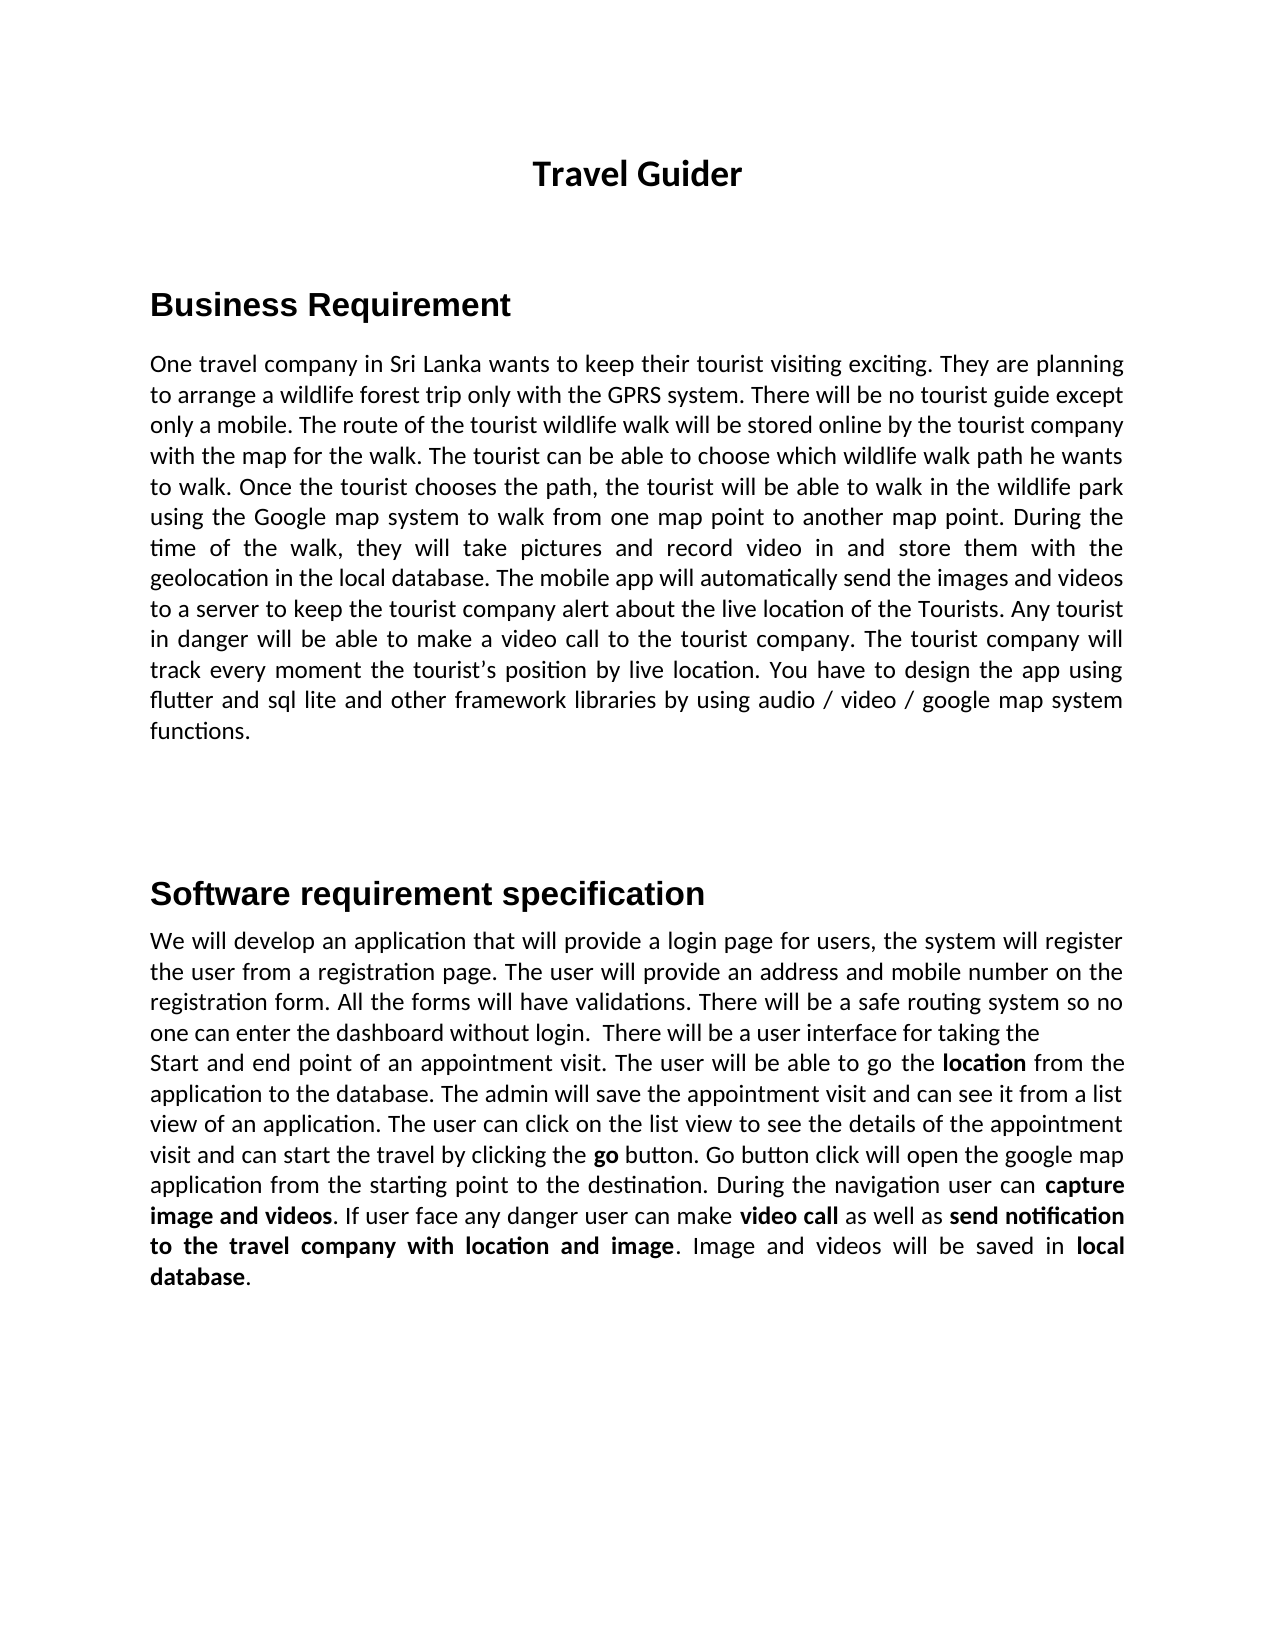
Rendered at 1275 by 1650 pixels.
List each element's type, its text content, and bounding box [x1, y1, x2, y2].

text One travel company in Sri Lanka wants to keep their tourist visiting exciting. They are planning to arrange a wildlife forest trip only with the GPRS system. There will be no tourist guide except only a mobile. The route of the tourist wildlife walk will be stored online by the tourist company with the map for the walk. The tourist can be able to choose which wildlife walk path he wants to walk. Once the tourist chooses the path, the tourist will be able to walk in the wildlife park using the Google map system to walk from one map point to another map point. During the time of the walk, they will take pictures and record video in and store them with the geolocation in the local database. The mobile app will automatically send the images and videos to a server to keep the tourist company alert about the live location of the Tourists. Any tourist in danger will be able to make a video call to the tourist company. The tourist company will track every moment the tourist’s position by live location. You have to design the app using flutter and sql lite and other framework libraries by using audio / video / google map system functions. [150, 348, 1125, 745]
text Start and end point of an appointment visit. The user will be able to go the location from the application to the database. The admin will save the appointment visit and can see it from a list view of an application. The user can click on the list view to see the details of the appointment visit and can start the travel by clicking the go button. Go button click will open the google map application from the starting point to the destination. During the navigation user can capture image and videos. If user face any danger user can make video call as well as send notification to the travel company with location and image. Image and videos will be saved in local database. [150, 1047, 1125, 1292]
text Software requirement specification [150, 874, 1125, 913]
text Travel Guider [150, 150, 1125, 196]
text Business Requirement [150, 285, 1125, 323]
text We will develop an application that will provide a login page for users, the system will register the user from a registration page. The user will provide an address and mobile number on the registration form. All the forms will have validations. There will be a safe routing system so no one can enter the dashboard without login. There will be a user interface for taking the [150, 925, 1125, 1047]
